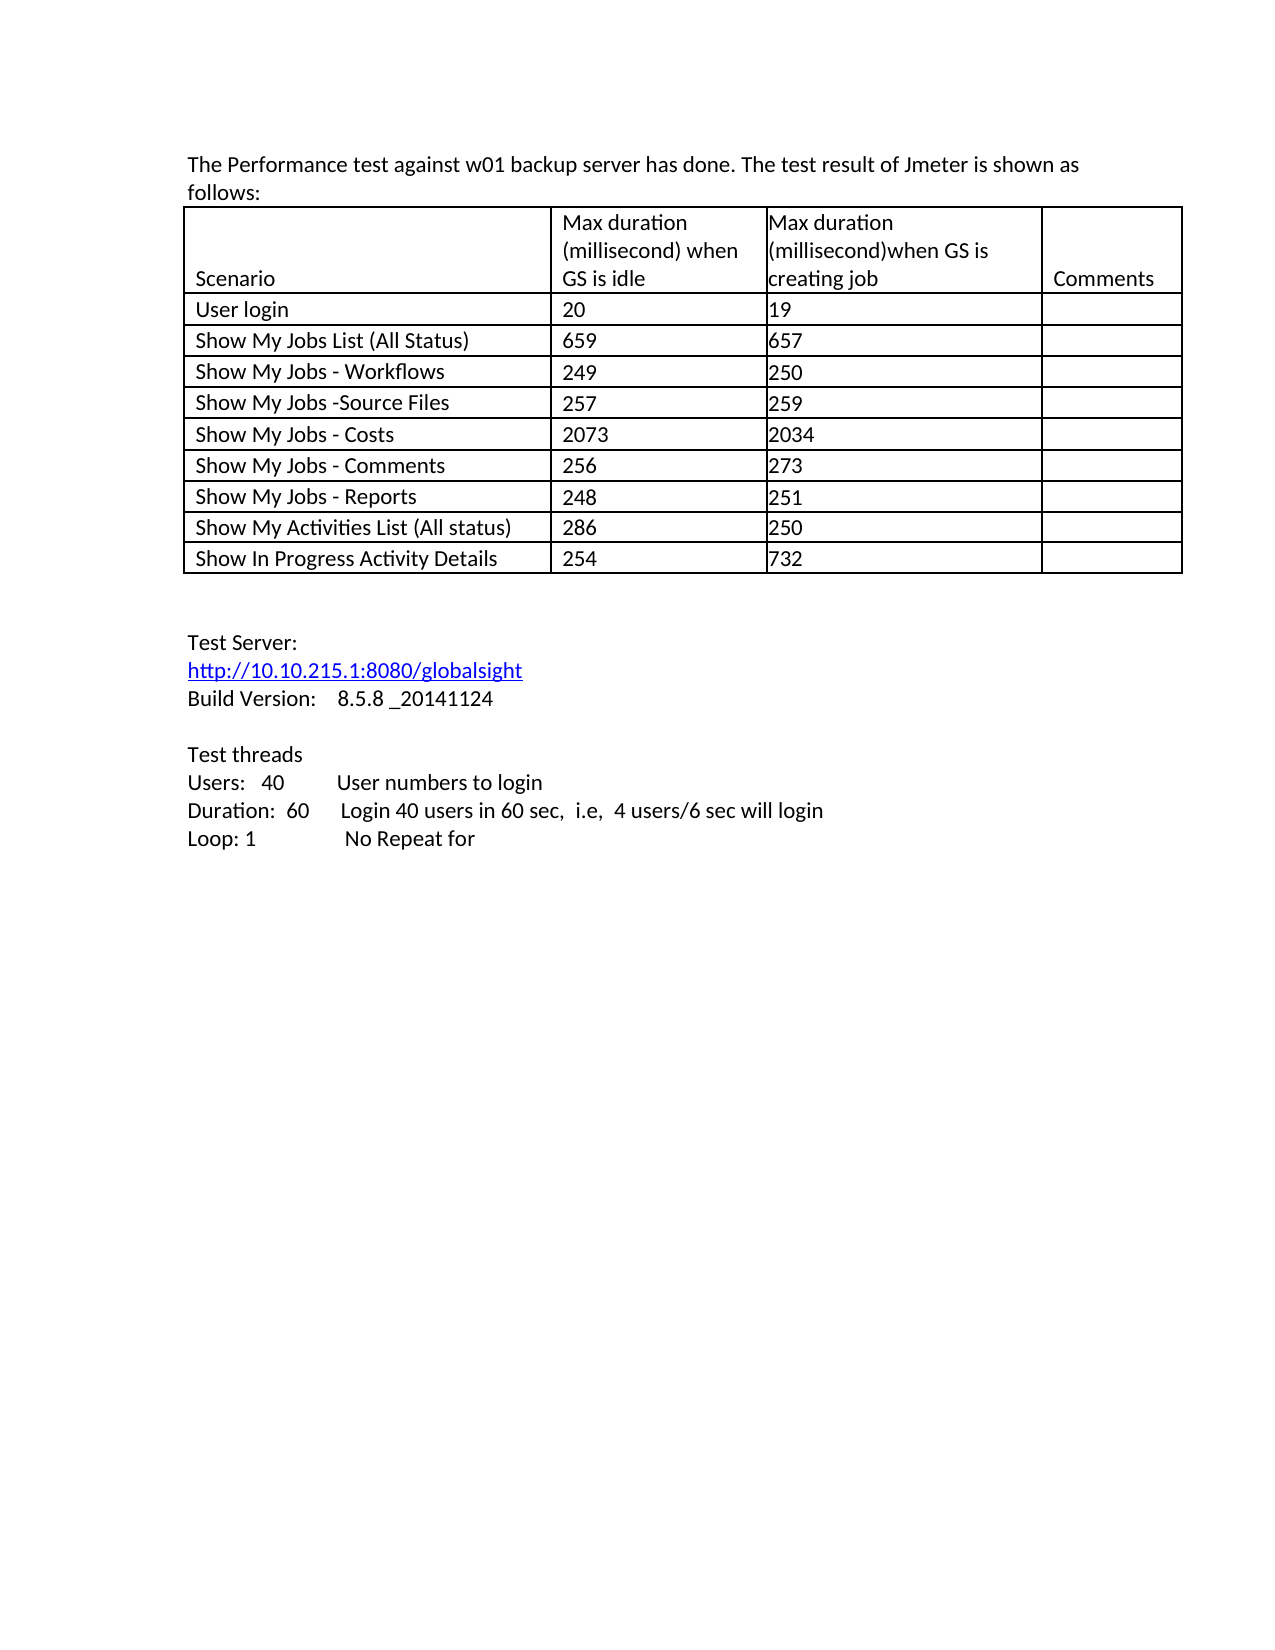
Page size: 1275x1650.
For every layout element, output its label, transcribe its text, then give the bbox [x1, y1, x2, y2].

table_cell 2073 [552, 419, 766, 448]
table_cell 732 [768, 543, 1041, 572]
table_cell Show My Jobs - Comments [185, 451, 550, 480]
table_cell Show My Jobs - Workflows [185, 357, 550, 386]
table_cell 257 [552, 388, 766, 417]
table_cell [1043, 543, 1181, 572]
table_cell 20 [552, 294, 766, 323]
table_cell 659 [552, 326, 766, 355]
text Loop: 1 No Repeat for [187, 824, 1087, 852]
table_header Max duration (millisecond) when GS is idle [552, 208, 766, 292]
table_cell [1043, 513, 1181, 541]
text Users: 40 User numbers to login [187, 768, 1087, 796]
table_cell [1043, 326, 1181, 355]
table_cell [1043, 357, 1181, 386]
table_header Scenario [185, 208, 550, 292]
text The Performance test against w01 backup server has done. The test result of Jmeter is shown as follows: [187, 150, 1087, 206]
table_cell [1043, 294, 1181, 323]
table_cell 254 [552, 543, 766, 572]
table_cell [1043, 482, 1181, 511]
text Test Server: [187, 628, 1087, 656]
table_header Max duration (millisecond)when GS is creating job [768, 208, 1041, 292]
table_cell Show My Jobs - Costs [185, 419, 550, 448]
text http://10.10.215.1:8080/globalsight [187, 656, 1087, 684]
table_cell Show My Jobs -Source Files [185, 388, 550, 417]
table_cell 250 [768, 513, 1041, 541]
text Duration: 60 Login 40 users in 60 sec, i.e, 4 users/6 sec will login [187, 796, 1087, 824]
table_cell [1043, 451, 1181, 480]
table_cell 273 [768, 451, 1041, 480]
table_cell 251 [768, 482, 1041, 511]
table_cell Show My Jobs - Reports [185, 482, 550, 511]
table_cell Show My Jobs List (All Status) [185, 326, 550, 355]
table_cell Show My Activities List (All status) [185, 513, 550, 541]
table_cell 250 [768, 357, 1041, 386]
table_cell Show In Progress Activity Details [185, 543, 550, 572]
table_header Comments [1043, 208, 1181, 292]
text Test threads [187, 740, 1087, 768]
table_cell 249 [552, 357, 766, 386]
table_cell [1043, 419, 1181, 448]
table_cell User login [185, 294, 550, 323]
table_cell 657 [768, 326, 1041, 355]
table_cell 259 [768, 388, 1041, 417]
table_cell 248 [552, 482, 766, 511]
table_cell 286 [552, 513, 766, 541]
table_cell 256 [552, 451, 766, 480]
table_cell [1043, 388, 1181, 417]
table_cell 2034 [768, 419, 1041, 448]
table_cell 19 [768, 294, 1041, 323]
text Build Version: 8.5.8 _20141124 [187, 684, 1087, 712]
